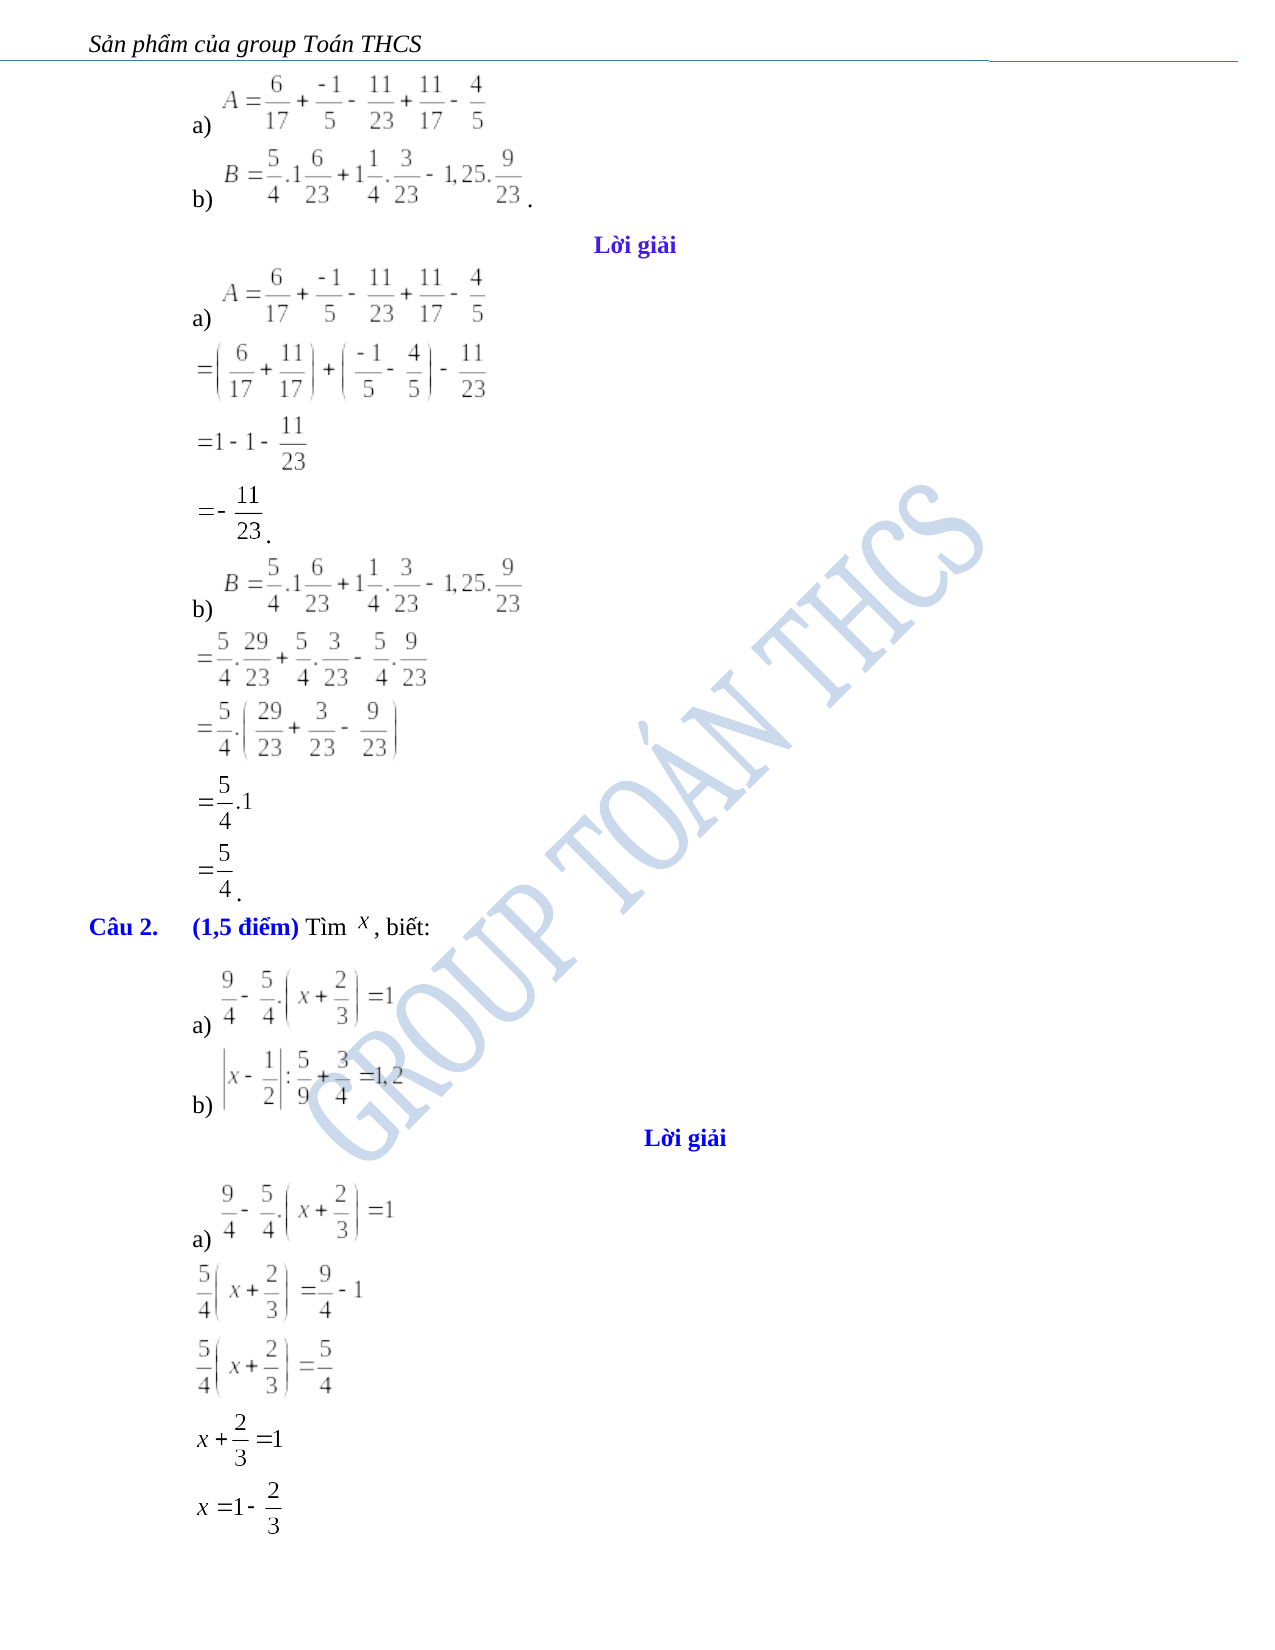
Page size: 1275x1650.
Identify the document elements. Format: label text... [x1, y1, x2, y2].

text a) [192, 963, 1181, 1039]
text a) [192, 70, 1181, 139]
text b) [192, 553, 1181, 622]
text a) [192, 263, 1181, 332]
text b) . [192, 143, 1181, 213]
text . [192, 838, 1181, 907]
text Lời giải [189, 1123, 1181, 1152]
text Lời giải [89, 230, 1181, 258]
text Câu 2. (1,5 điểm) Tìm , biết: [89, 911, 1181, 940]
text . [192, 479, 1181, 549]
text a) [192, 1177, 1181, 1253]
text b) [192, 1043, 1181, 1119]
